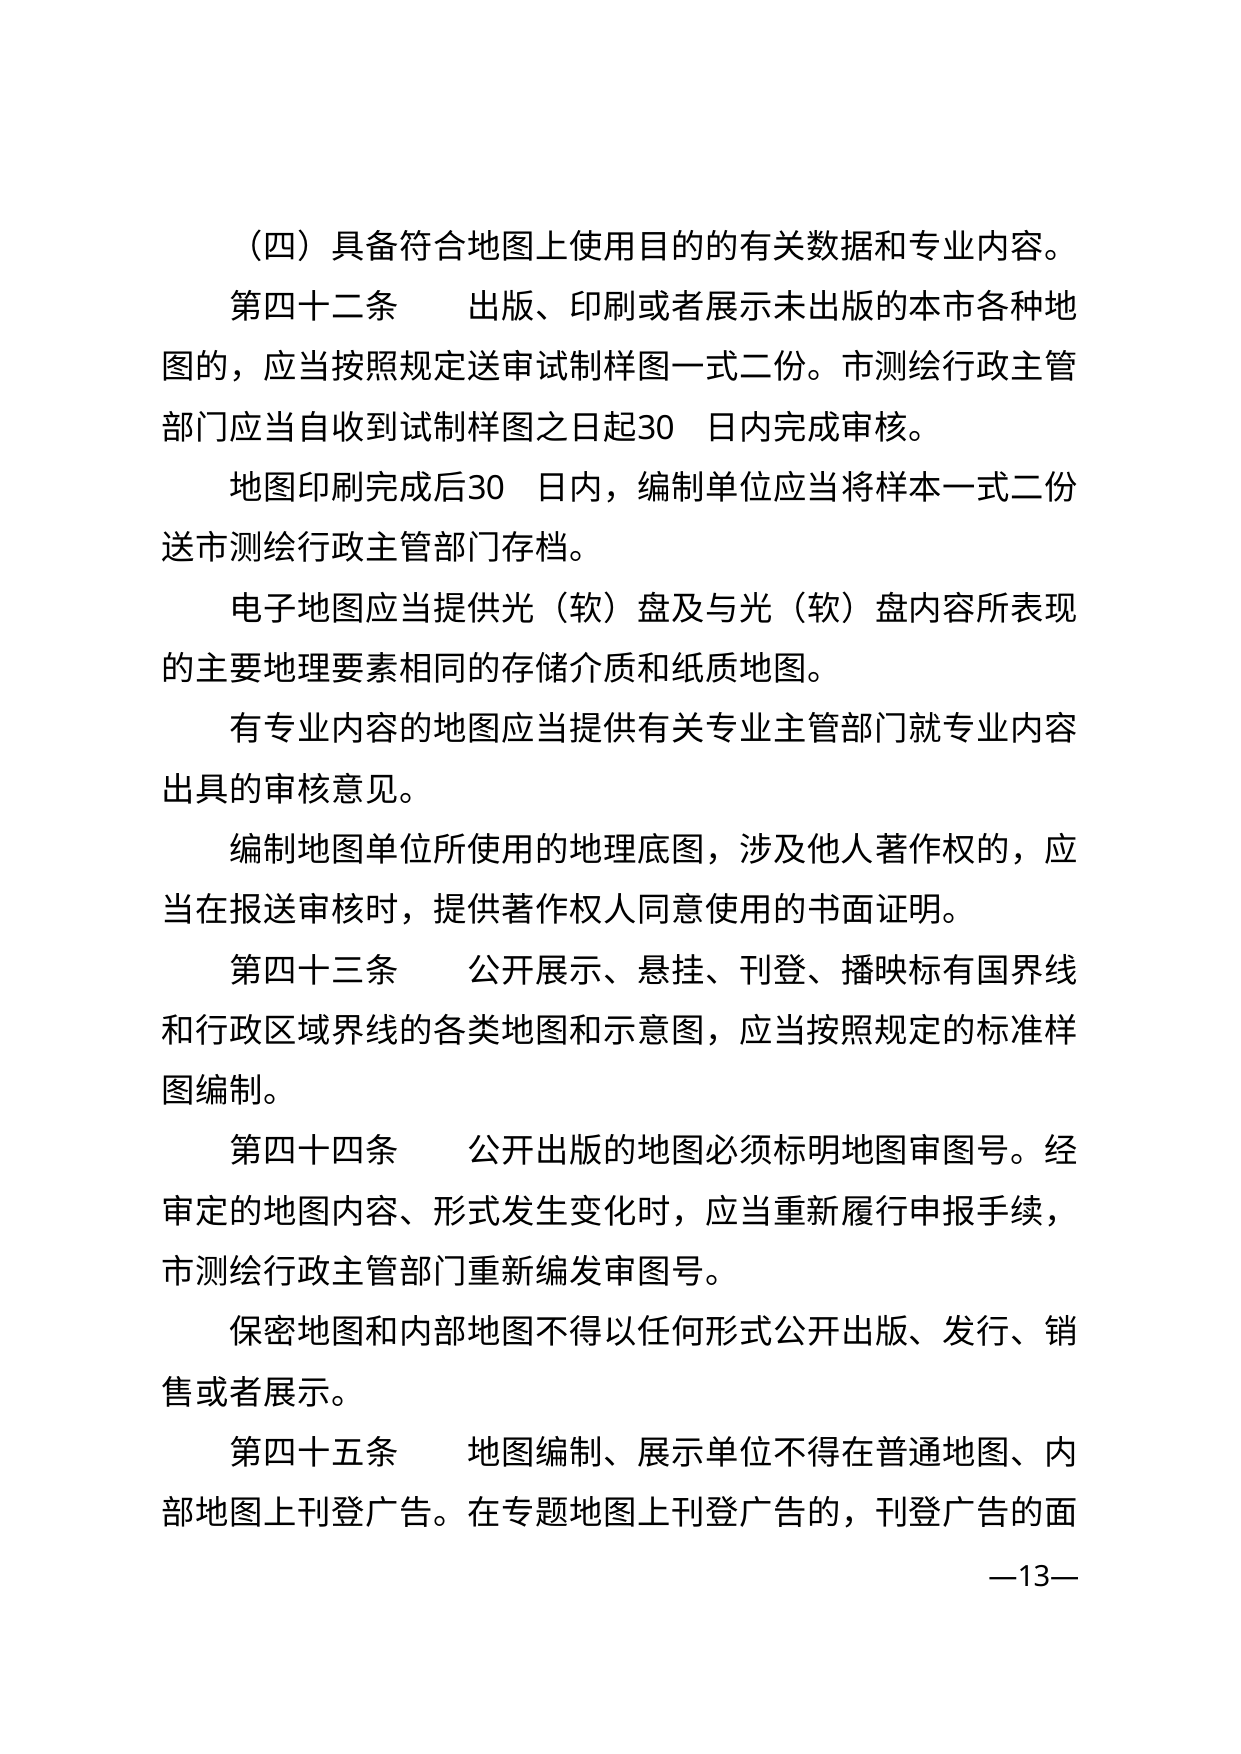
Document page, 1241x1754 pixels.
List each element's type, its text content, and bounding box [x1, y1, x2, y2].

text 第四十二条 出版、印刷或者展示未出版的本市各种地图的，应当按照规定送审试制样图一式二份。市测绘行政主管部门应当自收到试制样图之日起30日内完成审核。 [162, 274, 1078, 455]
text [162, 1420, 1078, 1540]
text 编制地图单位所使用的地理底图，涉及他人著作权的，应当在报送审核时，提供著作权人同意使用的书面证明。 [162, 817, 1078, 937]
text 保密地图和内部地图不得以任何形式公开出版、发行、销售或者展示。 [162, 1299, 1078, 1420]
text 第四十三条 公开展示、悬挂、刊登、播映标有国界线和行政区域界线的各类地图和示意图，应当按照规定的标准样图编制。 [162, 937, 1078, 1118]
text 电子地图应当提供光（软）盘及与光（软）盘内容所表现的主要地理要素相同的存储介质和纸质地图。 [162, 575, 1078, 696]
text 第四十四条 公开出版的地图必须标明地图审图号。经审定的地图内容、形式发生变化时，应当重新履行申报手续，市测绘行政主管部门重新编发审图号。 [162, 1118, 1078, 1299]
text （四）具备符合地图上使用目的的有关数据和专业内容。 [162, 213, 1078, 274]
text 地图印刷完成后30日内，编制单位应当将样本一式二份送市测绘行政主管部门存档。 [162, 455, 1078, 575]
text 有专业内容的地图应当提供有关专业主管部门就专业内容出具的审核意见。 [162, 696, 1078, 817]
